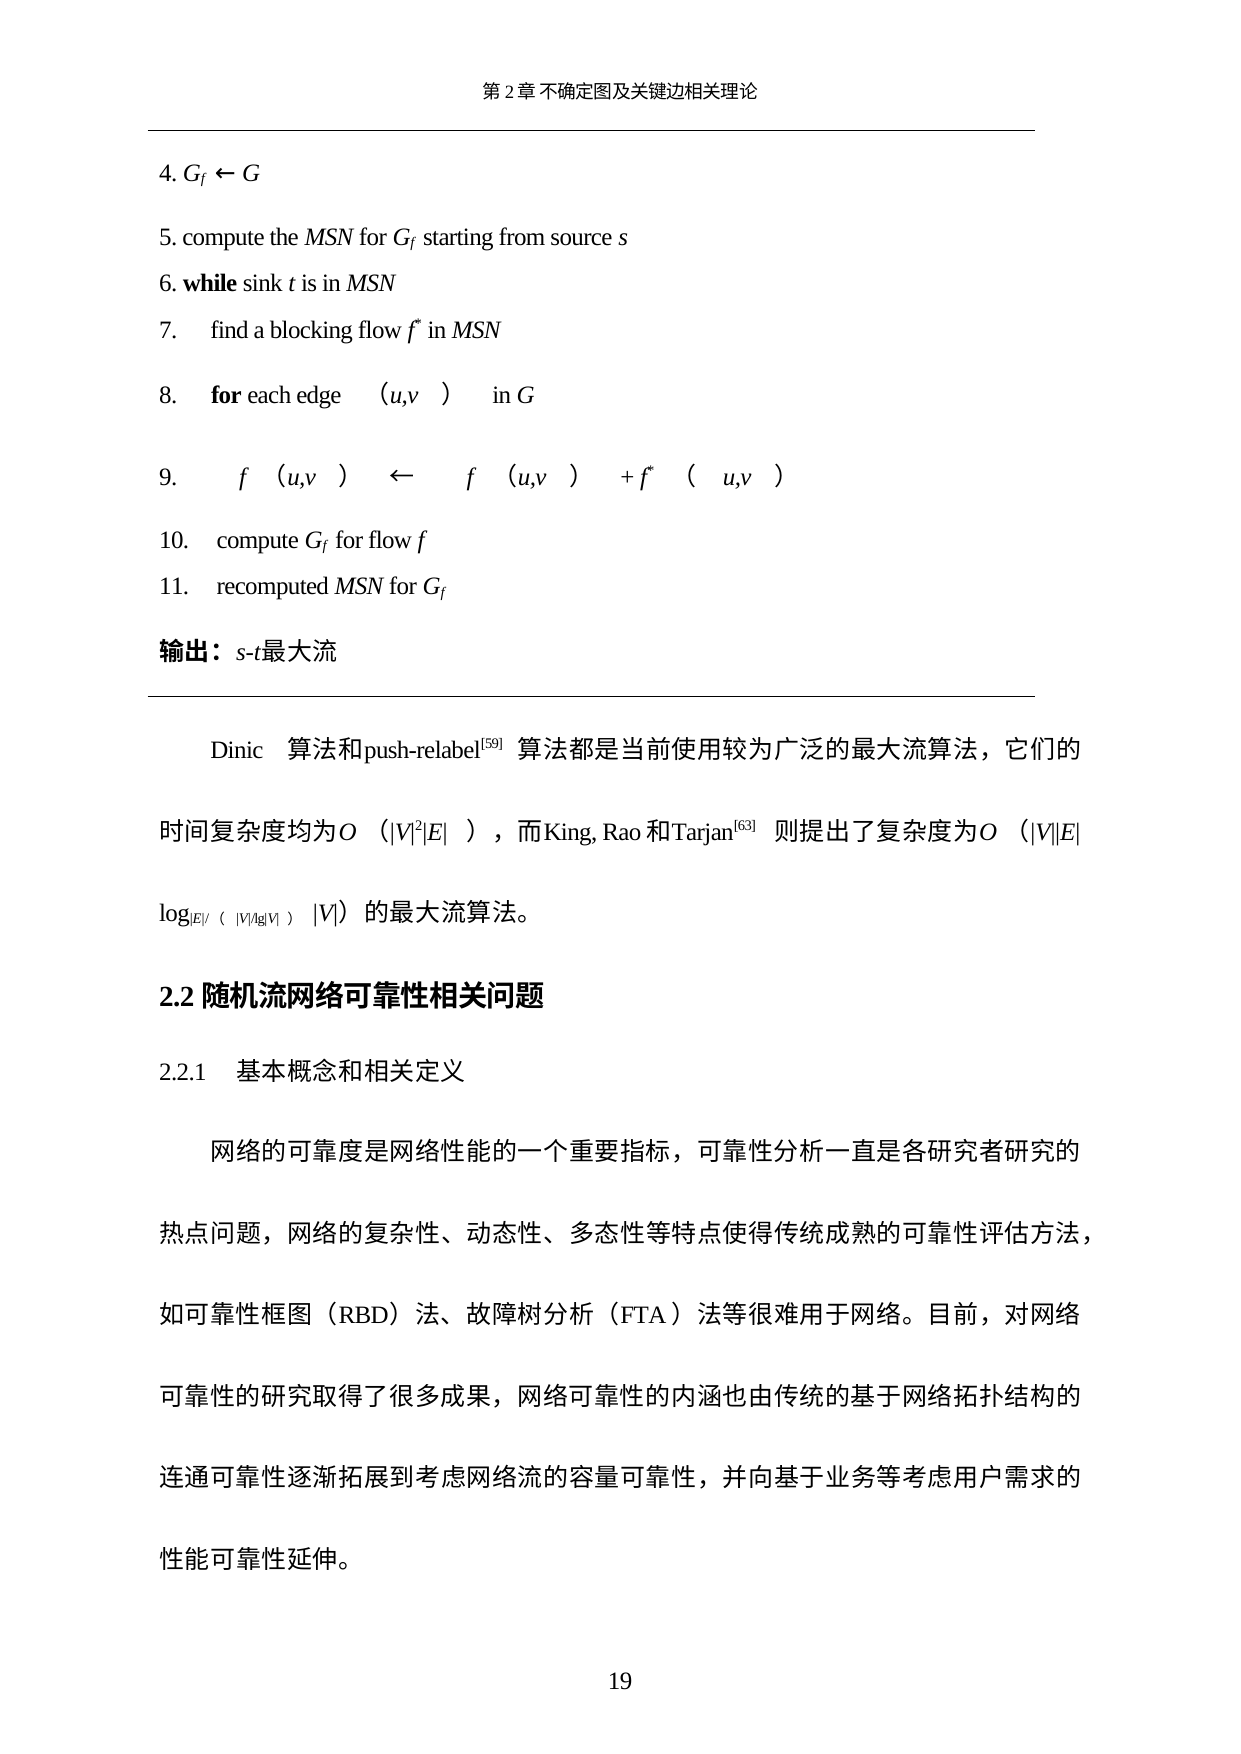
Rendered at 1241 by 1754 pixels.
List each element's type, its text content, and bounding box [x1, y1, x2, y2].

text 网络的可靠度是网络性能的一个重要指标，可靠性分析一直是各研究者研究的热点问题，网络的复杂性、动态性、多态性等特点使得传统成熟的可靠性评估方法，如可靠性框图（RBD）法、故障树分析（FTA）法等很难用于网络。目前，对网络可靠性的研究取得了很多成果，网络可靠性的内涵也由传统的基于网络拓扑结构的连通可靠性逐渐拓展到考虑网络流的容量可靠性，并向基于业务等考虑用户需求的性能可靠性延伸。 [159, 1116, 1081, 1591]
text Dinic算法和push-relabel[59]算法都是当前使用较为广泛的最大流算法，它们的时间复杂度均为O（|V|2|E|），而King, Rao和Tarjan[63]则提出了复杂度为O（|V||E|log|E|/（|V|/lg|V|）|V|）的最大流算法。 [159, 714, 1081, 944]
subtitle 2.2 随机流网络可靠性相关问题 [159, 972, 1081, 1015]
subtitle 2.2.1 基本概念和相关定义 [159, 1036, 1081, 1103]
